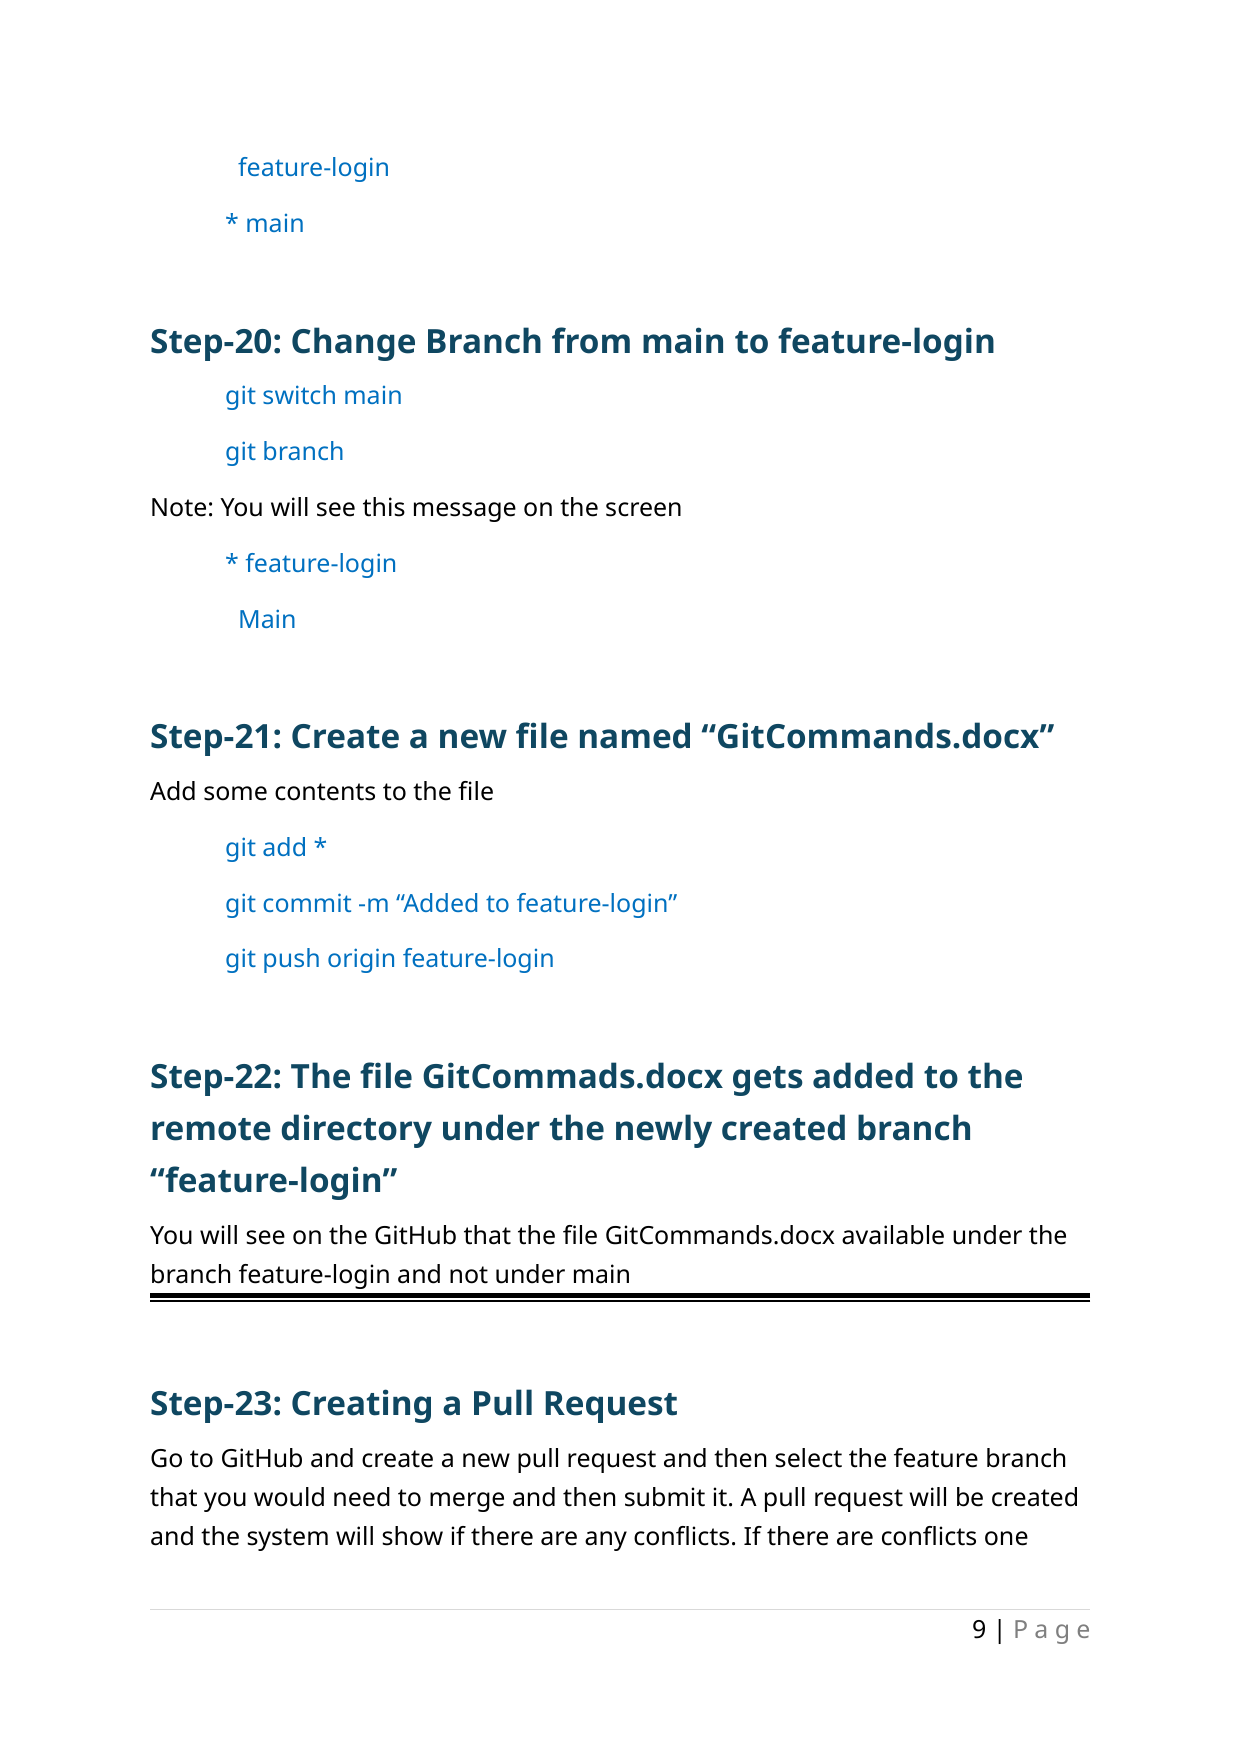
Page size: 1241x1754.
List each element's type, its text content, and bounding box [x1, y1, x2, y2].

text feature-login [225, 150, 1090, 184]
text Add some contents to the file [150, 773, 1090, 808]
text git add * [225, 829, 1090, 863]
text * main [225, 206, 1090, 240]
text Main [225, 601, 1090, 635]
text You will see on the GitHub that the file GitCommands.docx available under the branch feature-login and not under main [150, 1218, 1090, 1293]
subtitle Step-22: The file GitCommads.docx gets added to the remote directory under the newly created branch “feature-login” [150, 1053, 1090, 1202]
subtitle Step-23: Creating a Pull Request [150, 1380, 1090, 1425]
subtitle Step-20: Change Branch from main to feature-login [150, 317, 1090, 363]
subtitle Step-21: Create a new file named “GitCommands.docx” [150, 713, 1090, 758]
text git switch main [225, 378, 1090, 412]
text git commit -m “Added to feature-login” [225, 885, 1090, 919]
text * feature-login [225, 546, 1090, 579]
text git branch [225, 434, 1090, 468]
text Note: You will see this message on the screen [150, 490, 1090, 524]
text git push origin feature-login [225, 941, 1090, 975]
